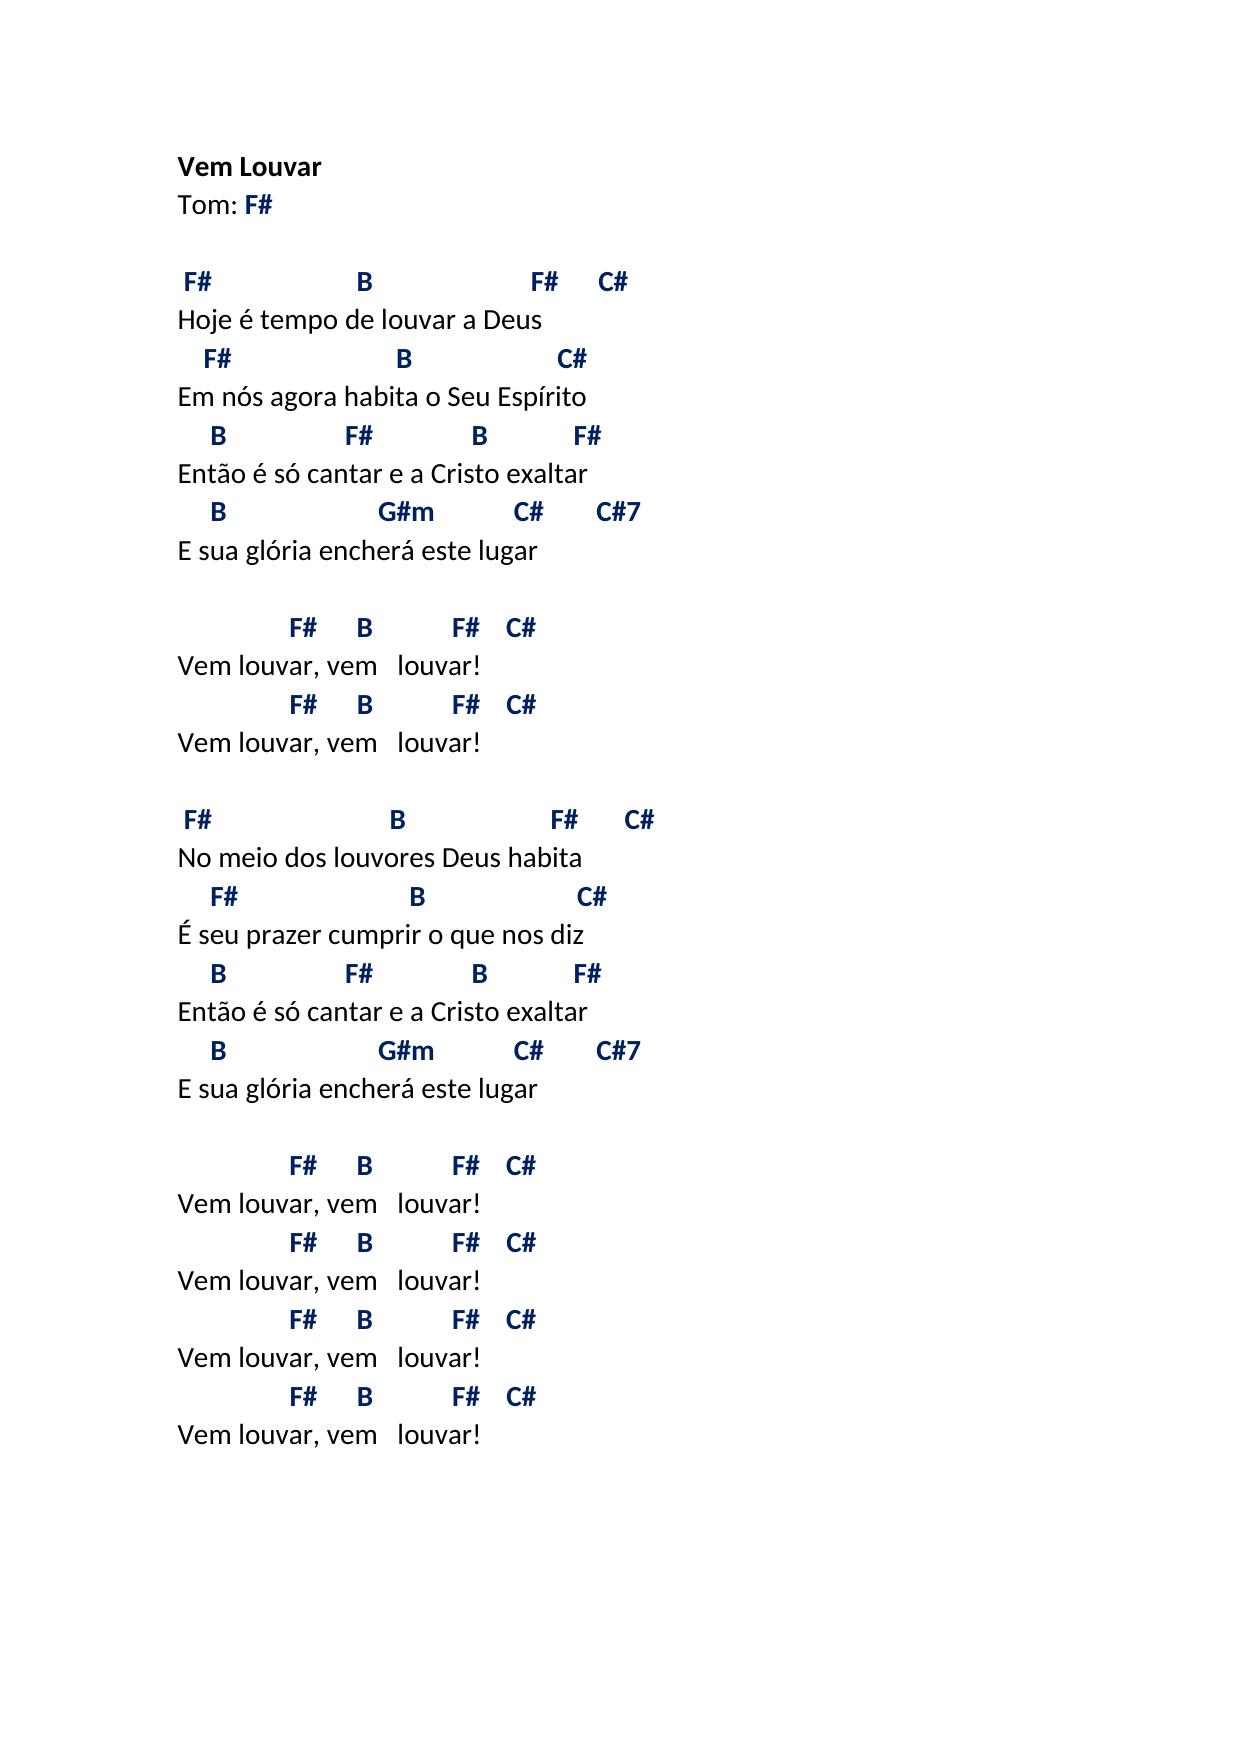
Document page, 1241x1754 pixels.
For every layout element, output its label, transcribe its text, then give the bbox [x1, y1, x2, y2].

text Vem louvar, vem louvar! [177, 1185, 1063, 1221]
text F# B C# [177, 340, 1063, 375]
text Vem louvar, vem louvar! [177, 724, 1063, 760]
text No meio dos louvores Deus habita [177, 839, 1063, 875]
text Vem Louvar [177, 148, 1063, 183]
text E sua glória encherá este lugar [177, 1070, 1063, 1106]
text B F# B F# [177, 955, 1063, 990]
text B G#m C# C#7 [177, 1032, 1063, 1067]
text F# B F# C# [177, 686, 1063, 721]
text Vem louvar, vem louvar! [177, 647, 1063, 683]
text E sua glória encherá este lugar [177, 532, 1063, 568]
text Tom: F# [177, 186, 1063, 222]
text Vem louvar, vem louvar! [177, 1416, 1063, 1452]
text Então é só cantar e a Cristo exaltar [177, 993, 1063, 1029]
text Vem louvar, vem louvar! [177, 1339, 1063, 1375]
text B F# B F# [177, 417, 1063, 452]
text F# B F# C# [177, 609, 1063, 644]
text F# B C# [177, 878, 1063, 913]
text F# B F# C# [177, 263, 1063, 298]
text F# B F# C# [177, 801, 1063, 837]
text F# B F# C# [177, 1301, 1063, 1336]
text É seu prazer cumprir o que nos diz [177, 916, 1063, 952]
text Vem louvar, vem louvar! [177, 1262, 1063, 1298]
text Hoje é tempo de louvar a Deus [177, 301, 1063, 337]
text F# B F# C# [177, 1147, 1063, 1183]
text F# B F# C# [177, 1224, 1063, 1259]
text B G#m C# C#7 [177, 493, 1063, 529]
text Então é só cantar e a Cristo exaltar [177, 455, 1063, 491]
text F# B F# C# [177, 1378, 1063, 1413]
text Em nós agora habita o Seu Espírito [177, 378, 1063, 414]
